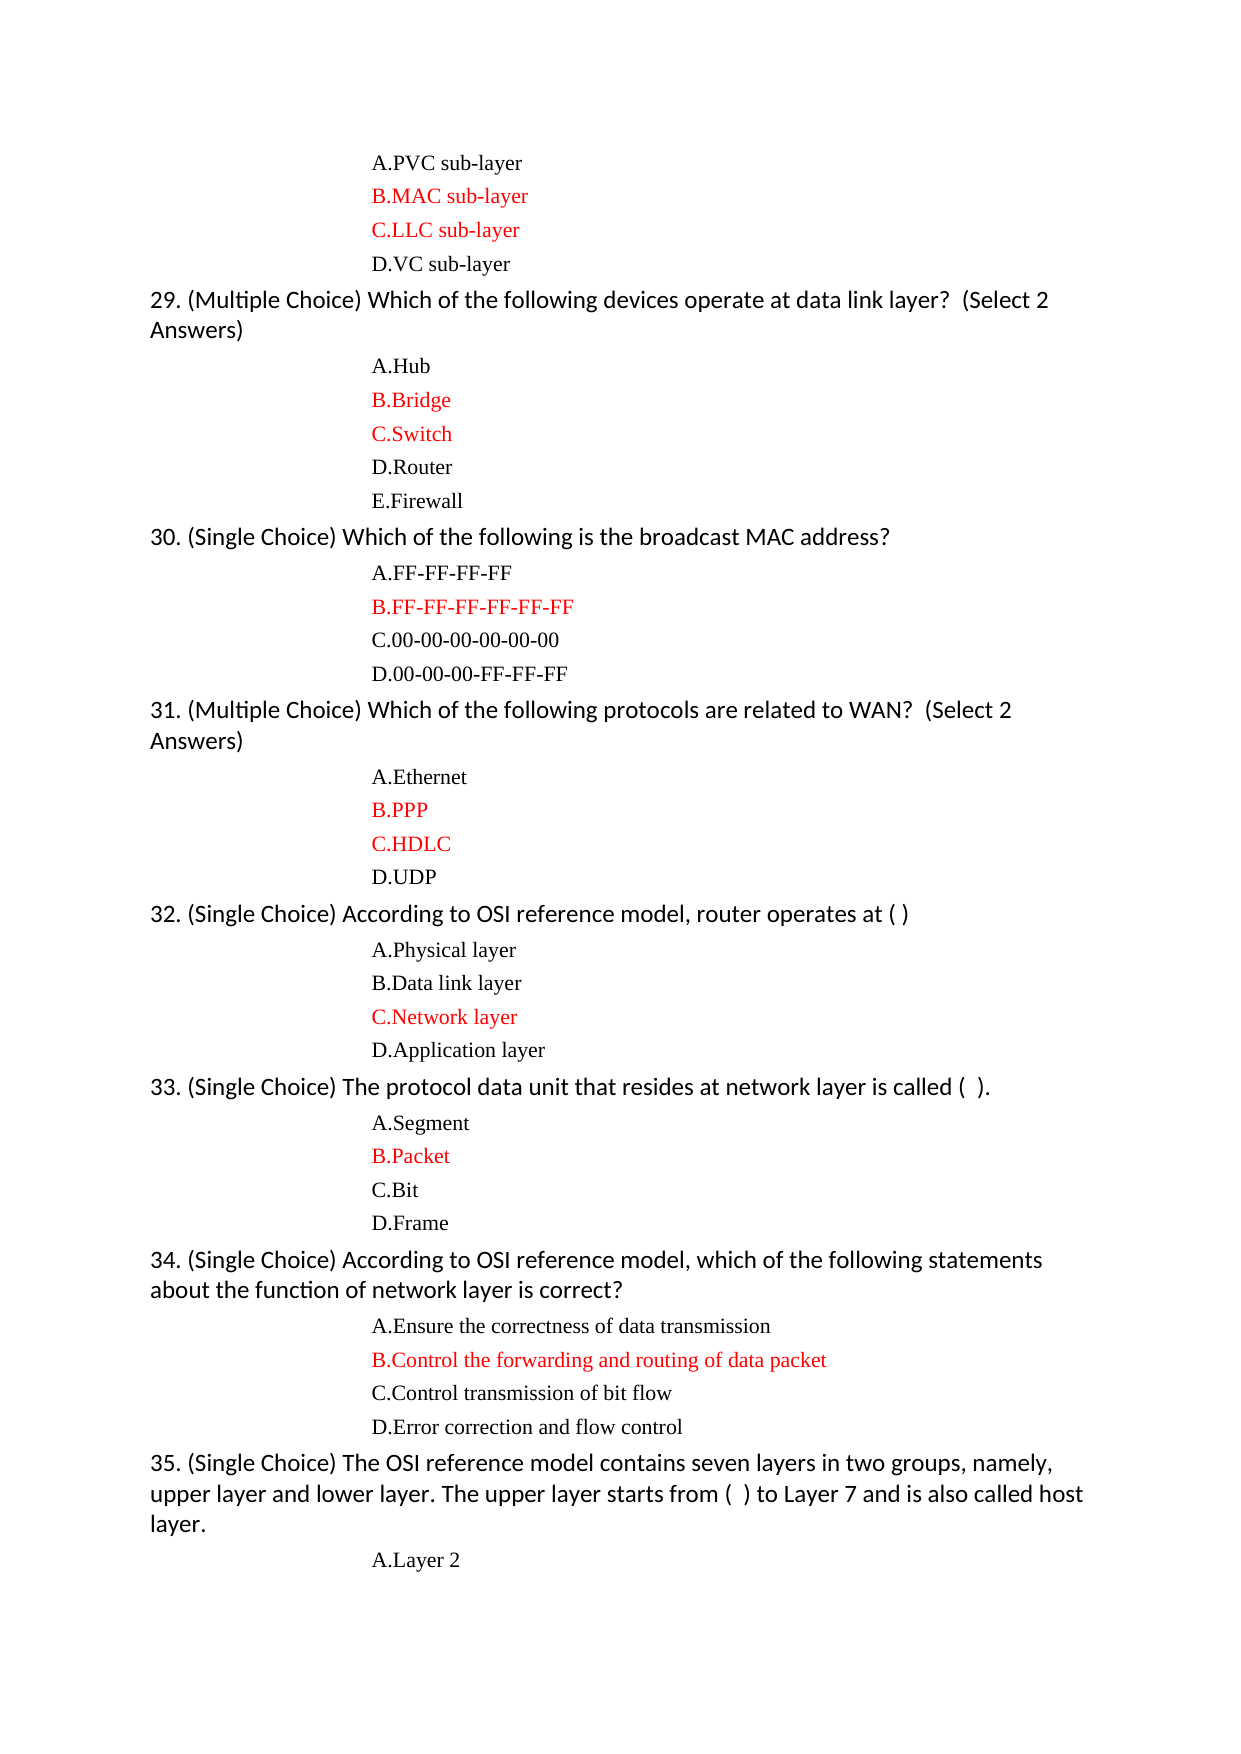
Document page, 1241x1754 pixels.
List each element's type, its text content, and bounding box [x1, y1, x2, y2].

list C.Network layer [371, 1004, 1090, 1029]
list B.Control the forwarding and routing of data packet [371, 1347, 1090, 1372]
list A.Hub [371, 353, 1090, 379]
text 34. (Single Choice) According to OSI reference model, which of the following statements about the function of network layer is correct? [150, 1244, 1090, 1305]
list A.Physical layer [371, 937, 1090, 962]
list C.HDLC [371, 831, 1090, 856]
list C.LLC sub-layer [371, 217, 1090, 242]
list B.Packet [371, 1143, 1090, 1168]
list B.Bridge [371, 387, 1090, 412]
list A.Ensure the correctness of data transmission [371, 1313, 1090, 1338]
list C.00-00-00-00-00-00 [371, 627, 1090, 652]
list D.VC sub-layer [371, 251, 1090, 276]
list A.PVC sub-layer [371, 150, 1090, 175]
list B.PPP [371, 797, 1090, 822]
list B.FF-FF-FF-FF-FF-FF [371, 594, 1090, 619]
list D.UDP [371, 864, 1090, 889]
text 32. (Single Choice) According to OSI reference model, router operates at ( ) [150, 898, 1090, 928]
list E.Firewall [371, 488, 1090, 513]
list D.Router [371, 454, 1090, 479]
text 31. (Multiple Choice) Which of the following protocols are related to WAN? (Select 2 Answers) [150, 694, 1090, 755]
list B.MAC sub-layer [371, 183, 1090, 209]
text 35. (Single Choice) The OSI reference model contains seven layers in two groups, namely, upper layer and lower layer. The upper layer starts from ( ) to Layer 7 and is also called host layer. [150, 1447, 1090, 1539]
list A.Segment [371, 1110, 1090, 1135]
list C.Switch [371, 421, 1090, 446]
list C.Control transmission of bit flow [371, 1380, 1090, 1406]
list D.Frame [371, 1210, 1090, 1236]
list D.00-00-00-FF-FF-FF [371, 661, 1090, 686]
list A.Layer 2 [371, 1547, 1090, 1572]
text 30. (Single Choice) Which of the following is the broadcast MAC address? [150, 521, 1090, 552]
list C.Bit [371, 1177, 1090, 1202]
list D.Error correction and flow control [371, 1414, 1090, 1439]
list A.FF-FF-FF-FF [371, 560, 1090, 585]
list D.Application layer [371, 1037, 1090, 1062]
text 33. (Single Choice) The protocol data unit that resides at network layer is called ( ). [150, 1071, 1090, 1101]
list B.Data link layer [371, 970, 1090, 995]
text 29. (Multiple Choice) Which of the following devices operate at data link layer? (Select 2 Answers) [150, 284, 1090, 345]
list A.Ethernet [371, 764, 1090, 789]
